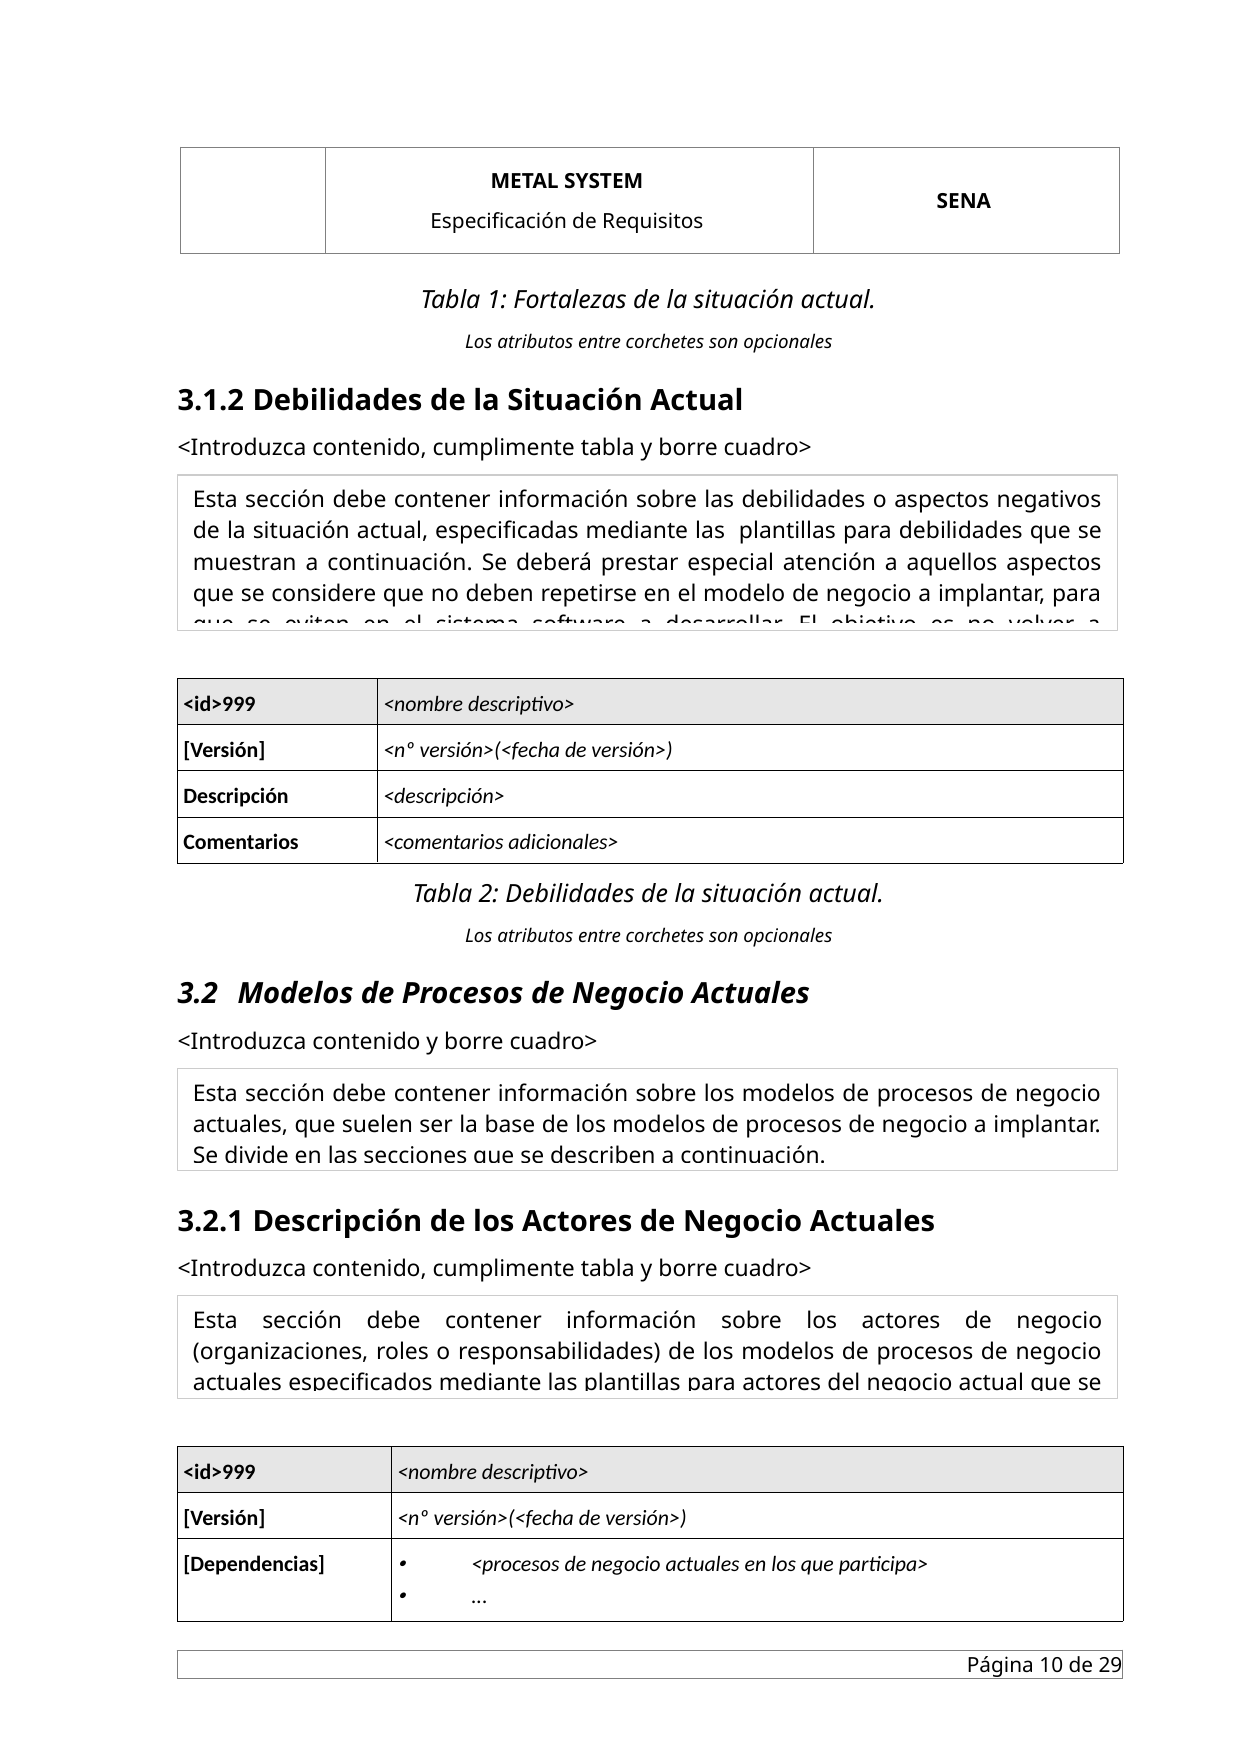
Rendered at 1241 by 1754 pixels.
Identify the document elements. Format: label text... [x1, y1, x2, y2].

text Tabla 2: Debilidades de la situación actual. [177, 875, 1122, 909]
table_cell <procesos de negocio actuales en los que participa> ... [392, 1539, 1123, 1621]
subtitle Debilidades de la Situación Actual [177, 379, 1122, 419]
text Los atributos entre corchetes son opcionales [177, 922, 1122, 947]
table_header <id>999 [178, 1447, 391, 1492]
table_cell [Versión] [178, 1493, 391, 1538]
table_cell <descripción> [378, 771, 1123, 816]
table_header <nombre descriptivo> [392, 1447, 1123, 1492]
text <Introduzca contenido y borre cuadro> [177, 1025, 1122, 1056]
table_cell [Versión] [178, 725, 377, 770]
text <Introduzca contenido, cumplimente tabla y borre cuadro> [177, 431, 1122, 462]
table_cell <nº versión>(<fecha de versión>) [378, 725, 1123, 770]
text <Introduzca contenido, cumplimente tabla y borre cuadro> [177, 1252, 1122, 1283]
table_cell <nº versión>(<fecha de versión>) [392, 1493, 1123, 1538]
text Los atributos entre corchetes son opcionales [177, 328, 1122, 354]
text Tabla 1: Fortalezas de la situación actual. [177, 282, 1122, 316]
table_cell <comentarios adicionales> [378, 818, 1123, 862]
subtitle Descripción de los Actores de Negocio Actuales [177, 1200, 1122, 1239]
table_header <nombre descriptivo> [378, 679, 1123, 724]
table_header <id>999 [178, 679, 377, 724]
subtitle Modelos de Procesos de Negocio Actuales [177, 972, 1122, 1012]
table_cell [Dependencias] [178, 1539, 391, 1621]
table_cell Descripción [178, 771, 377, 816]
table_cell Comentarios [178, 818, 377, 862]
